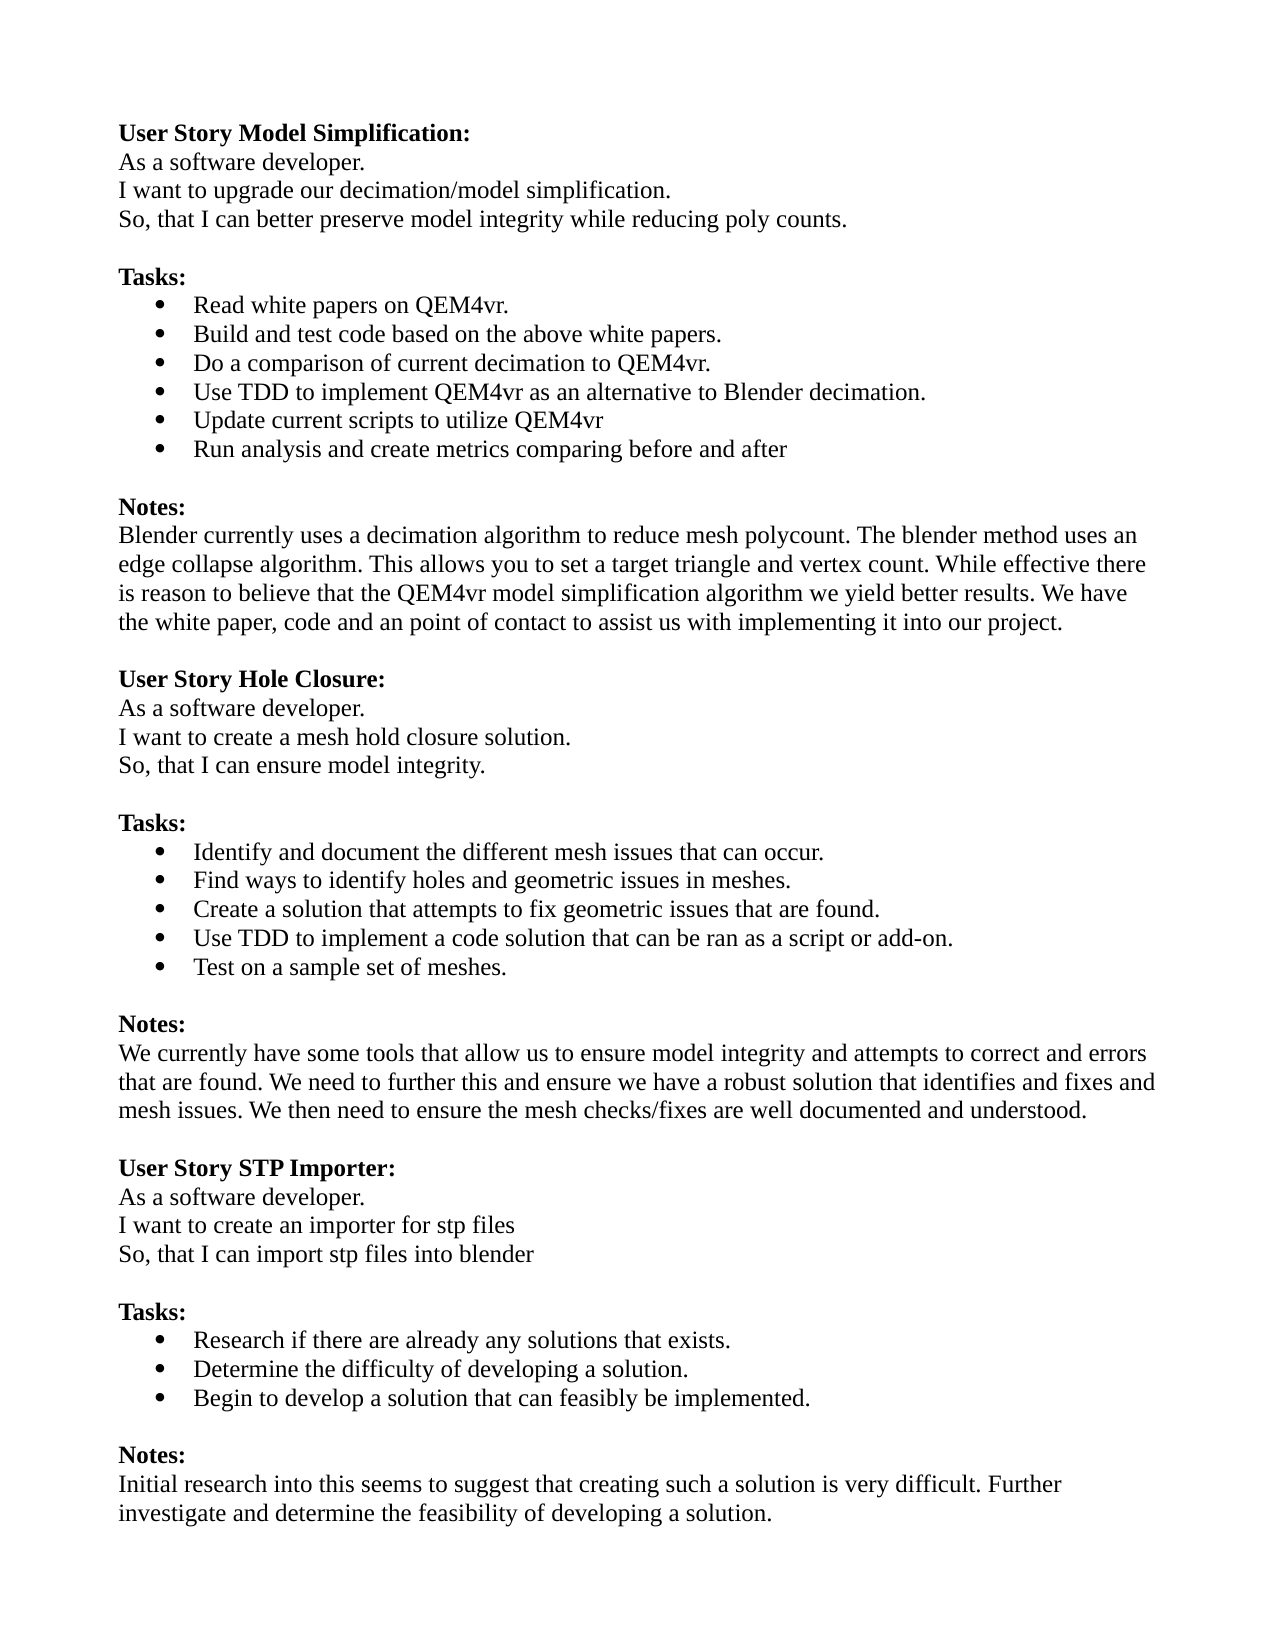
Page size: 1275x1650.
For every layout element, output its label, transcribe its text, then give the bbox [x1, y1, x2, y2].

text Notes: [118, 1009, 1157, 1038]
list Test on a sample set of meshes. [156, 952, 1157, 981]
text I want to create an importer for stp files [118, 1211, 1157, 1239]
list Create a solution that attempts to fix geometric issues that are found. [156, 894, 1157, 923]
text I want to create a mesh hold closure solution. [118, 722, 1157, 751]
list Identify and document the different mesh issues that can occur. [156, 837, 1157, 866]
list Begin to develop a solution that can feasibly be implemented. [156, 1383, 1157, 1412]
text Notes: [118, 1441, 1157, 1469]
list Do a comparison of current decimation to QEM4vr. [156, 348, 1157, 377]
text So, that I can import stp files into blender [118, 1239, 1157, 1268]
text As a software developer. [118, 693, 1157, 722]
list Find ways to identify holes and geometric issues in meshes. [156, 866, 1157, 894]
text Tasks: [118, 808, 1157, 837]
list Research if there are already any solutions that exists. [156, 1326, 1157, 1354]
text As a software developer. [118, 1182, 1157, 1211]
text Tasks: [118, 1297, 1157, 1326]
list Build and test code based on the above white papers. [156, 319, 1157, 348]
list Use TDD to implement a code solution that can be ran as a script or add-on. [156, 923, 1157, 952]
text So, that I can ensure model integrity. [118, 751, 1157, 779]
list Determine the difficulty of developing a solution. [156, 1354, 1157, 1383]
list Update current scripts to utilize QEM4vr [156, 406, 1157, 434]
text We currently have some tools that allow us to ensure model integrity and attempts to correct and errors that are found. We need to further this and ensure we have a robust solution that identifies and fixes and mesh issues. We then need to ensure the mesh checks/fixes are well documented and understood. [118, 1038, 1157, 1124]
text So, that I can better preserve model integrity while reducing poly counts. [118, 204, 1157, 233]
text User Story Model Simplification: [118, 118, 1157, 147]
list Run analysis and create metrics comparing before and after [156, 434, 1157, 463]
text Blender currently uses a decimation algorithm to reduce mesh polycount. The blender method uses an edge collapse algorithm. This allows you to set a target triangle and vertex count. While effective there is reason to believe that the QEM4vr model simplification algorithm we yield better results. We have the white paper, code and an point of contact to assist us with implementing it into our project. [118, 521, 1157, 636]
text Tasks: [118, 262, 1157, 291]
list Read white papers on QEM4vr. [156, 291, 1157, 319]
text User Story Hole Closure: [118, 664, 1157, 693]
text Initial research into this seems to suggest that creating such a solution is very difficult. Further investigate and determine the feasibility of developing a solution. [118, 1469, 1157, 1527]
text User Story STP Importer: [118, 1153, 1157, 1182]
text I want to upgrade our decimation/model simplification. [118, 176, 1157, 204]
text Notes: [118, 492, 1157, 521]
text As a software developer. [118, 147, 1157, 176]
list Use TDD to implement QEM4vr as an alternative to Blender decimation. [156, 377, 1157, 406]
